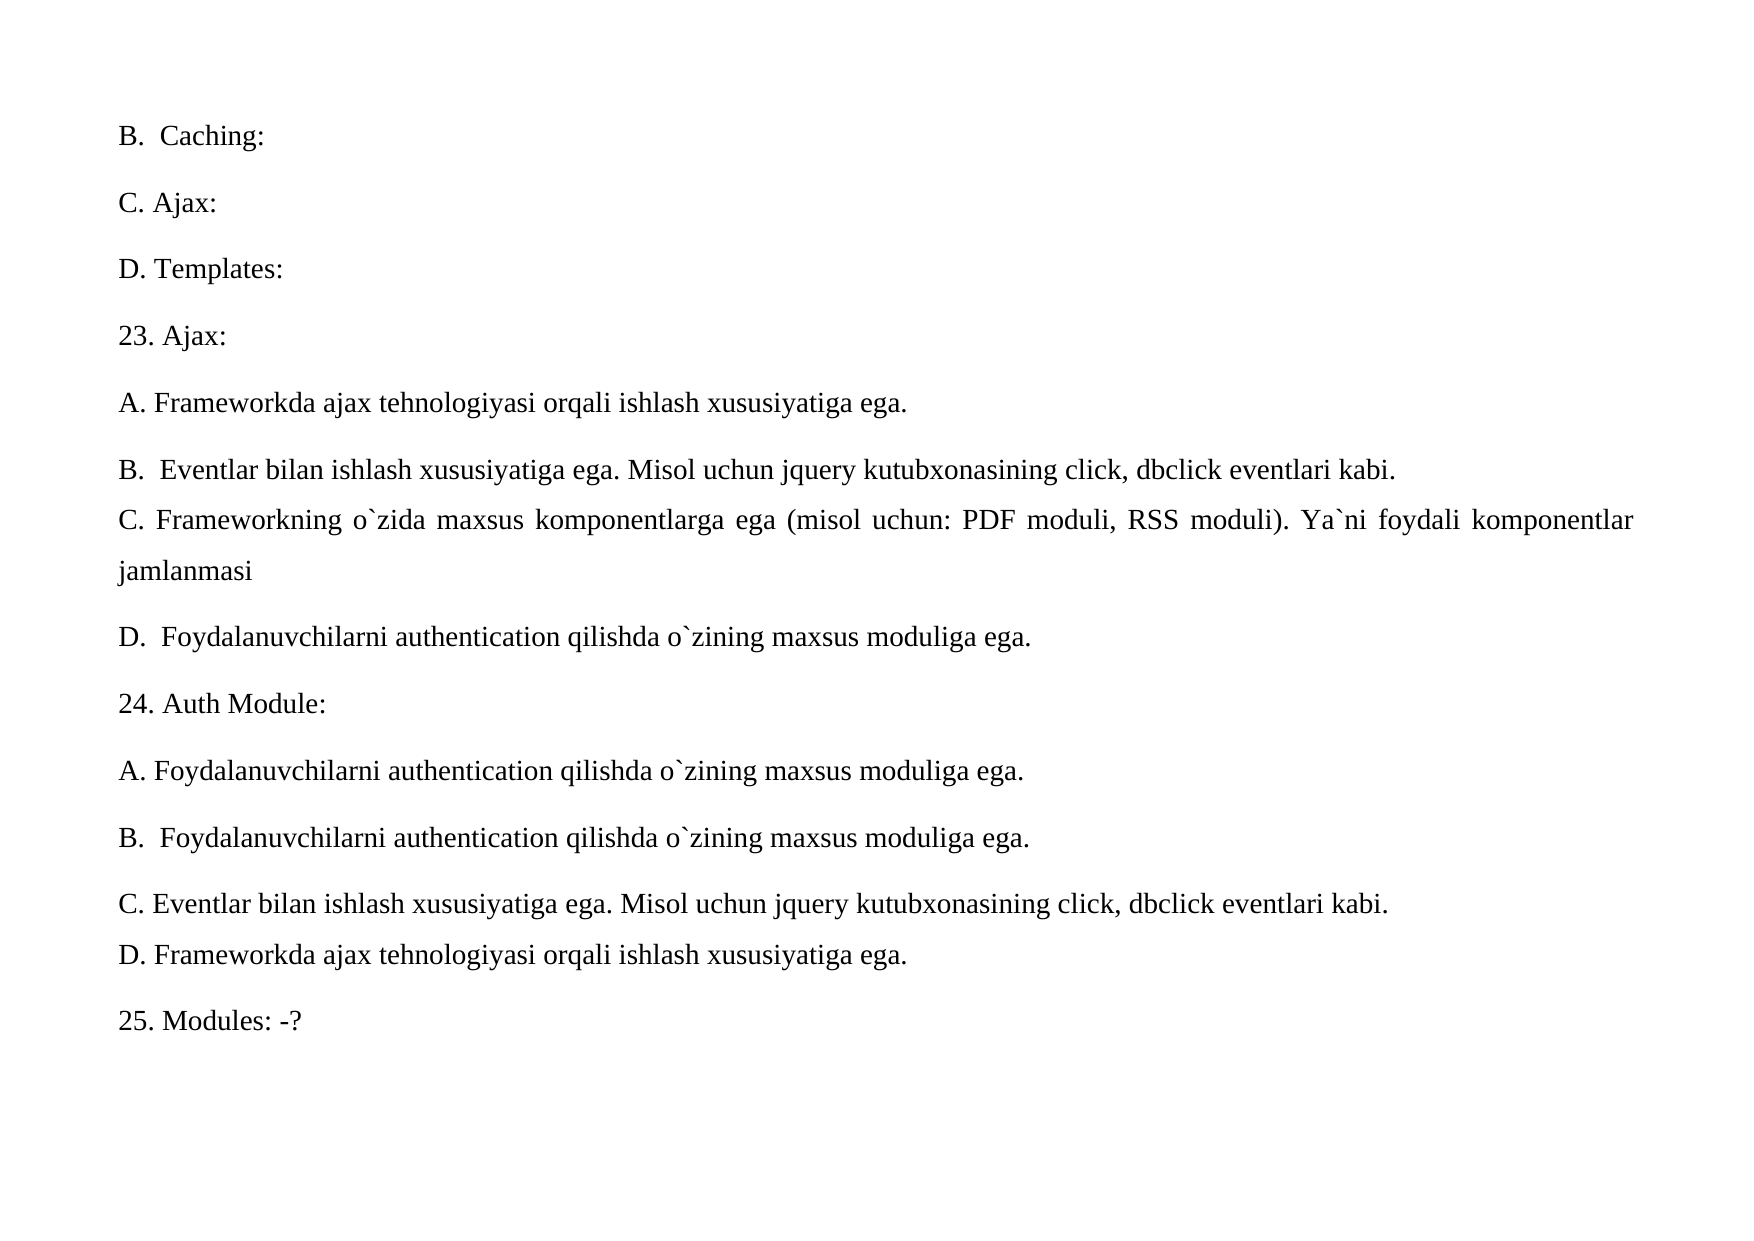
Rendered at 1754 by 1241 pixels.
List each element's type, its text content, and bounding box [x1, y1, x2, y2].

text C. Ajax: [118, 185, 1636, 218]
text B. Eventlar bilan ishlash xususiyatiga ega. Misol uchun jquery kutubxonasining click, dbclick eventlari kabi. [118, 452, 1636, 486]
text 23. Ajax: [118, 318, 1636, 352]
text D. Foydalanuvchilarni authentication qilishda o`zining maxsus moduliga ega. [118, 619, 1636, 653]
text C. Frameworkning o`zida maxsus komponentlarga ega (misol uchun: PDF moduli, RSS moduli). Ya`ni foydali komponentlar jamlanmasi [118, 502, 1636, 586]
text B. Foydalanuvchilarni authentication qilishda o`zining maxsus moduliga ega. [118, 820, 1636, 853]
text D. Frameworkda ajax tehnologiyasi orqali ishlash xususiyatiga ega. [118, 937, 1636, 970]
text A. Frameworkda ajax tehnologiyasi orqali ishlash xususiyatiga ega. [118, 385, 1636, 419]
text D. Templates: [118, 252, 1636, 285]
text 24. Auth Module: [118, 686, 1636, 720]
text 25. Modules: -? [118, 1003, 1636, 1037]
text B. Caching: [118, 118, 1636, 152]
text C. Eventlar bilan ishlash xususiyatiga ega. Misol uchun jquery kutubxonasining click, dbclick eventlari kabi. [118, 886, 1636, 920]
text A. Foydalanuvchilarni authentication qilishda o`zining maxsus moduliga ega. [118, 753, 1636, 786]
